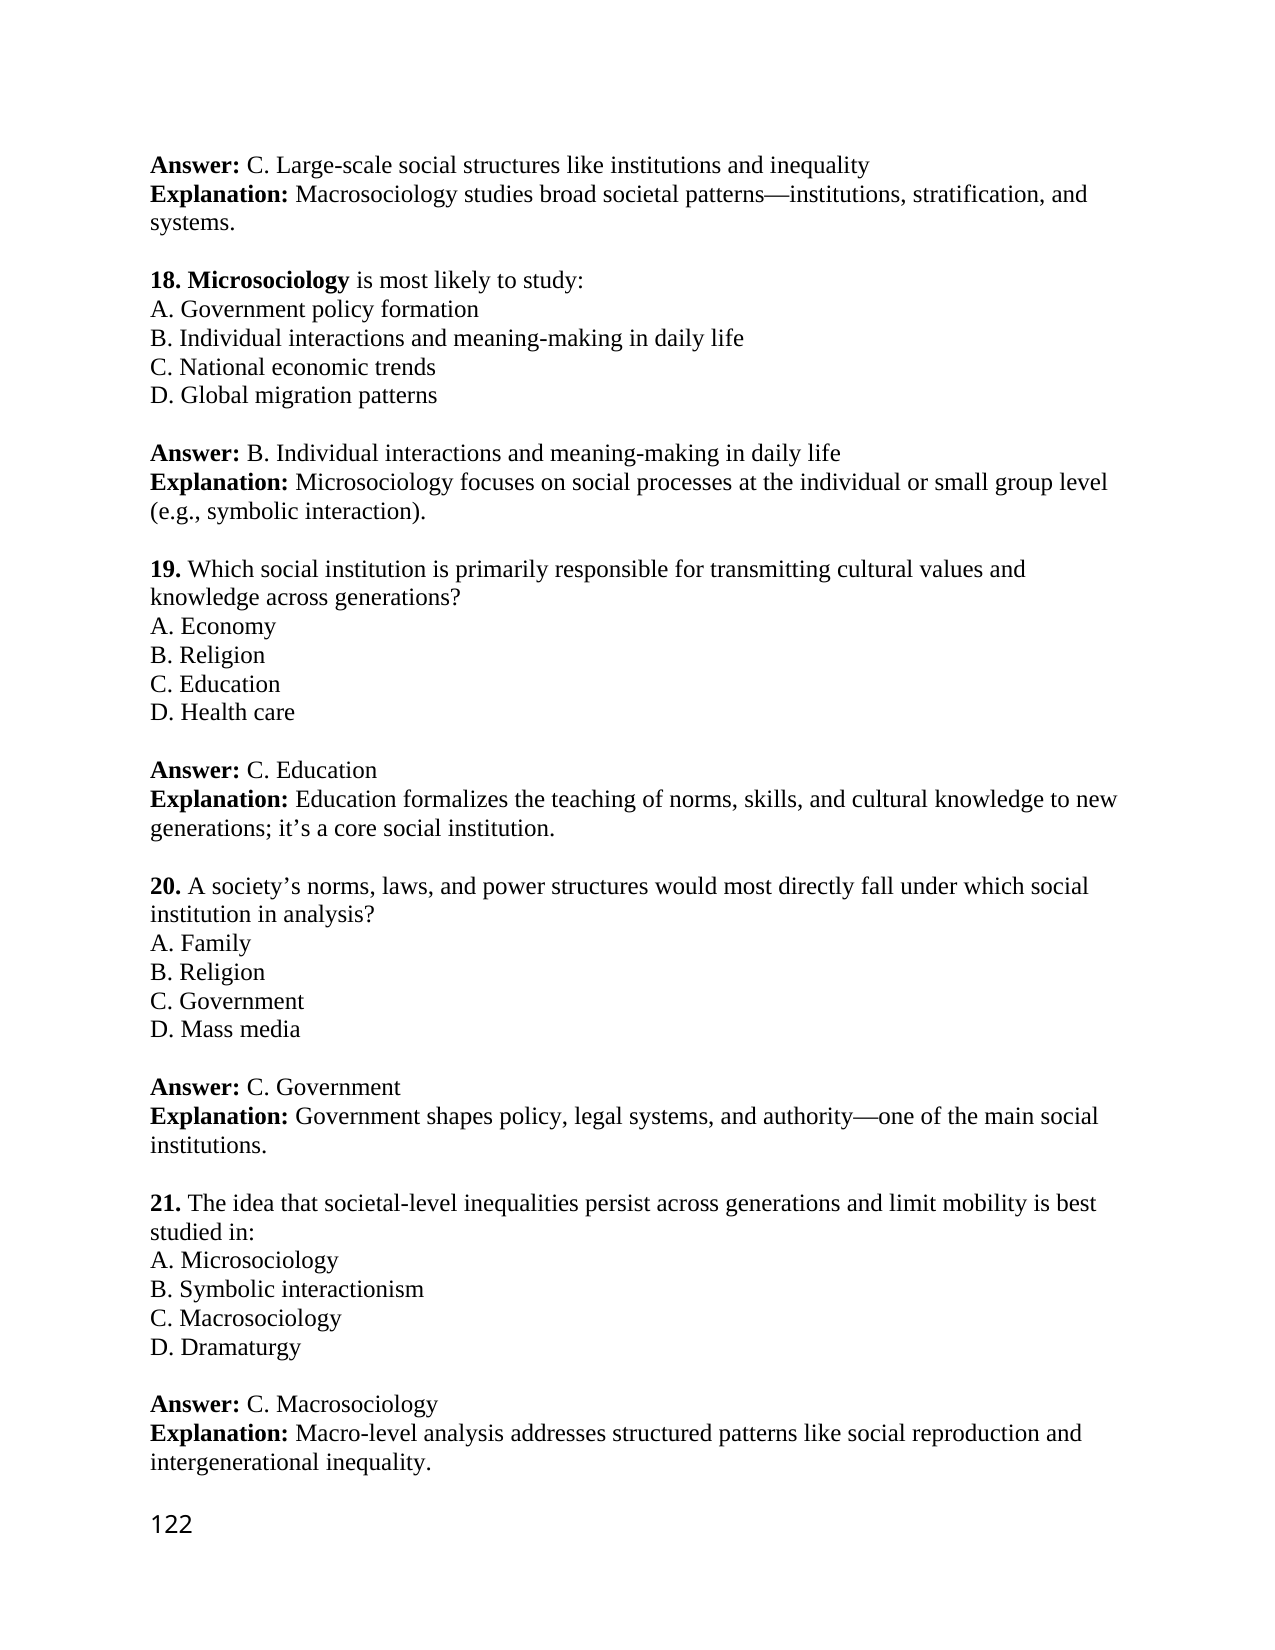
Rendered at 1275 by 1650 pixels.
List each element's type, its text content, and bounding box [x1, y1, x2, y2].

text 20. A society’s norms, laws, and power structures would most directly fall under which social institution in analysis? A. Family B. Religion C. Government D. Mass media [150, 871, 1125, 1043]
text Answer: C. Macrosociology Explanation: Macro-level analysis addresses structured patterns like social reproduction and intergenerational inequality. [150, 1389, 1125, 1476]
text Answer: C. Large-scale social structures like institutions and inequality Explanation: Macrosociology studies broad societal patterns—institutions, stratification, and systems. [150, 150, 1125, 236]
text Answer: C. Education Explanation: Education formalizes the teaching of norms, skills, and cultural knowledge to new generations; it’s a core social institution. [150, 755, 1125, 842]
text Answer: C. Government Explanation: Government shapes policy, legal systems, and authority—one of the main social institutions. [150, 1072, 1125, 1159]
text 21. The idea that societal-level inequalities persist across generations and limit mobility is best studied in: A. Microsociology B. Symbolic interactionism C. Macrosociology D. Dramaturgy [150, 1188, 1125, 1360]
text Answer: B. Individual interactions and meaning-making in daily life Explanation: Microsociology focuses on social processes at the individual or small group level (e.g., symbolic interaction). [150, 438, 1125, 524]
text 19. Which social institution is primarily responsible for transmitting cultural values and knowledge across generations? A. Economy B. Religion C. Education D. Health care [150, 554, 1125, 726]
text 18. Microsociology is most likely to study: A. Government policy formation B. Individual interactions and meaning-making in daily life C. National economic trends D. Global migration patterns [150, 265, 1125, 409]
